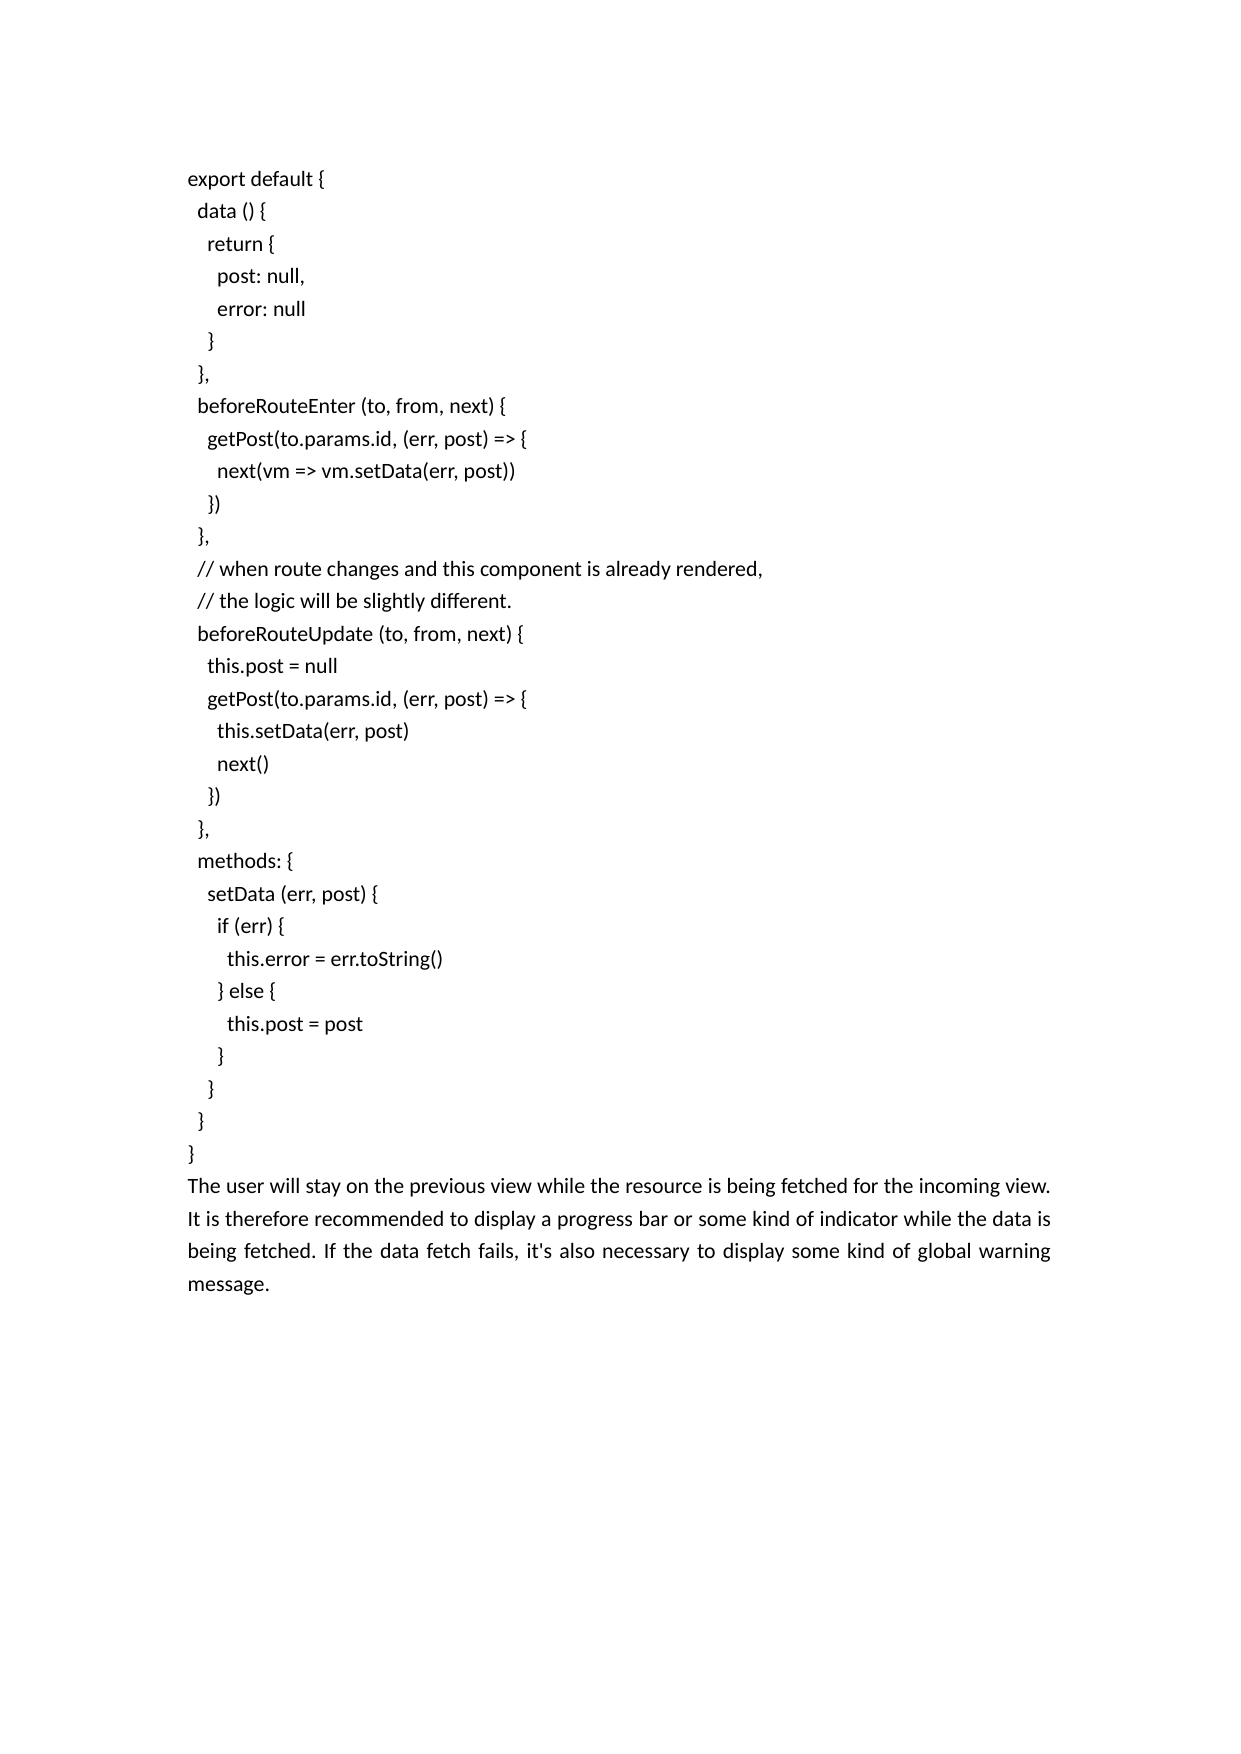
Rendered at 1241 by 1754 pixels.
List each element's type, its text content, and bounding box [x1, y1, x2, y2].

text }) [187, 779, 1053, 812]
text this.post = post [187, 1007, 1053, 1039]
text }, [187, 357, 1053, 389]
text this.setData(err, post) [187, 714, 1053, 747]
text error: null [187, 292, 1053, 324]
text The user will stay on the previous view while the resource is being fetched for the incoming view. It is therefore recommended to display a progress bar or some kind of indicator while the data is being fetched. If the data fetch fails, it's also necessary to display some kind of global warning message. [187, 1169, 1053, 1299]
text beforeRouteUpdate (to, from, next) { [187, 617, 1053, 649]
text } [187, 1039, 1053, 1072]
text } else { [187, 974, 1053, 1007]
text }, [187, 519, 1053, 552]
text this.post = null [187, 649, 1053, 682]
text getPost(to.params.id, (err, post) => { [187, 422, 1053, 454]
text post: null, [187, 259, 1053, 292]
text } [187, 324, 1053, 357]
text return { [187, 227, 1053, 259]
text data () { [187, 194, 1053, 227]
text setData (err, post) { [187, 877, 1053, 909]
text }) [187, 487, 1053, 519]
text next(vm => vm.setData(err, post)) [187, 454, 1053, 487]
text getPost(to.params.id, (err, post) => { [187, 682, 1053, 714]
text } [187, 1072, 1053, 1104]
text next() [187, 747, 1053, 779]
text this.error = err.toString() [187, 942, 1053, 974]
text beforeRouteEnter (to, from, next) { [187, 389, 1053, 422]
text } [187, 1137, 1053, 1169]
text // when route changes and this component is already rendered, [187, 552, 1053, 584]
text }, [187, 812, 1053, 844]
text // the logic will be slightly different. [187, 584, 1053, 617]
text if (err) { [187, 909, 1053, 942]
text export default { [187, 162, 1053, 194]
text } [187, 1104, 1053, 1137]
text methods: { [187, 844, 1053, 877]
